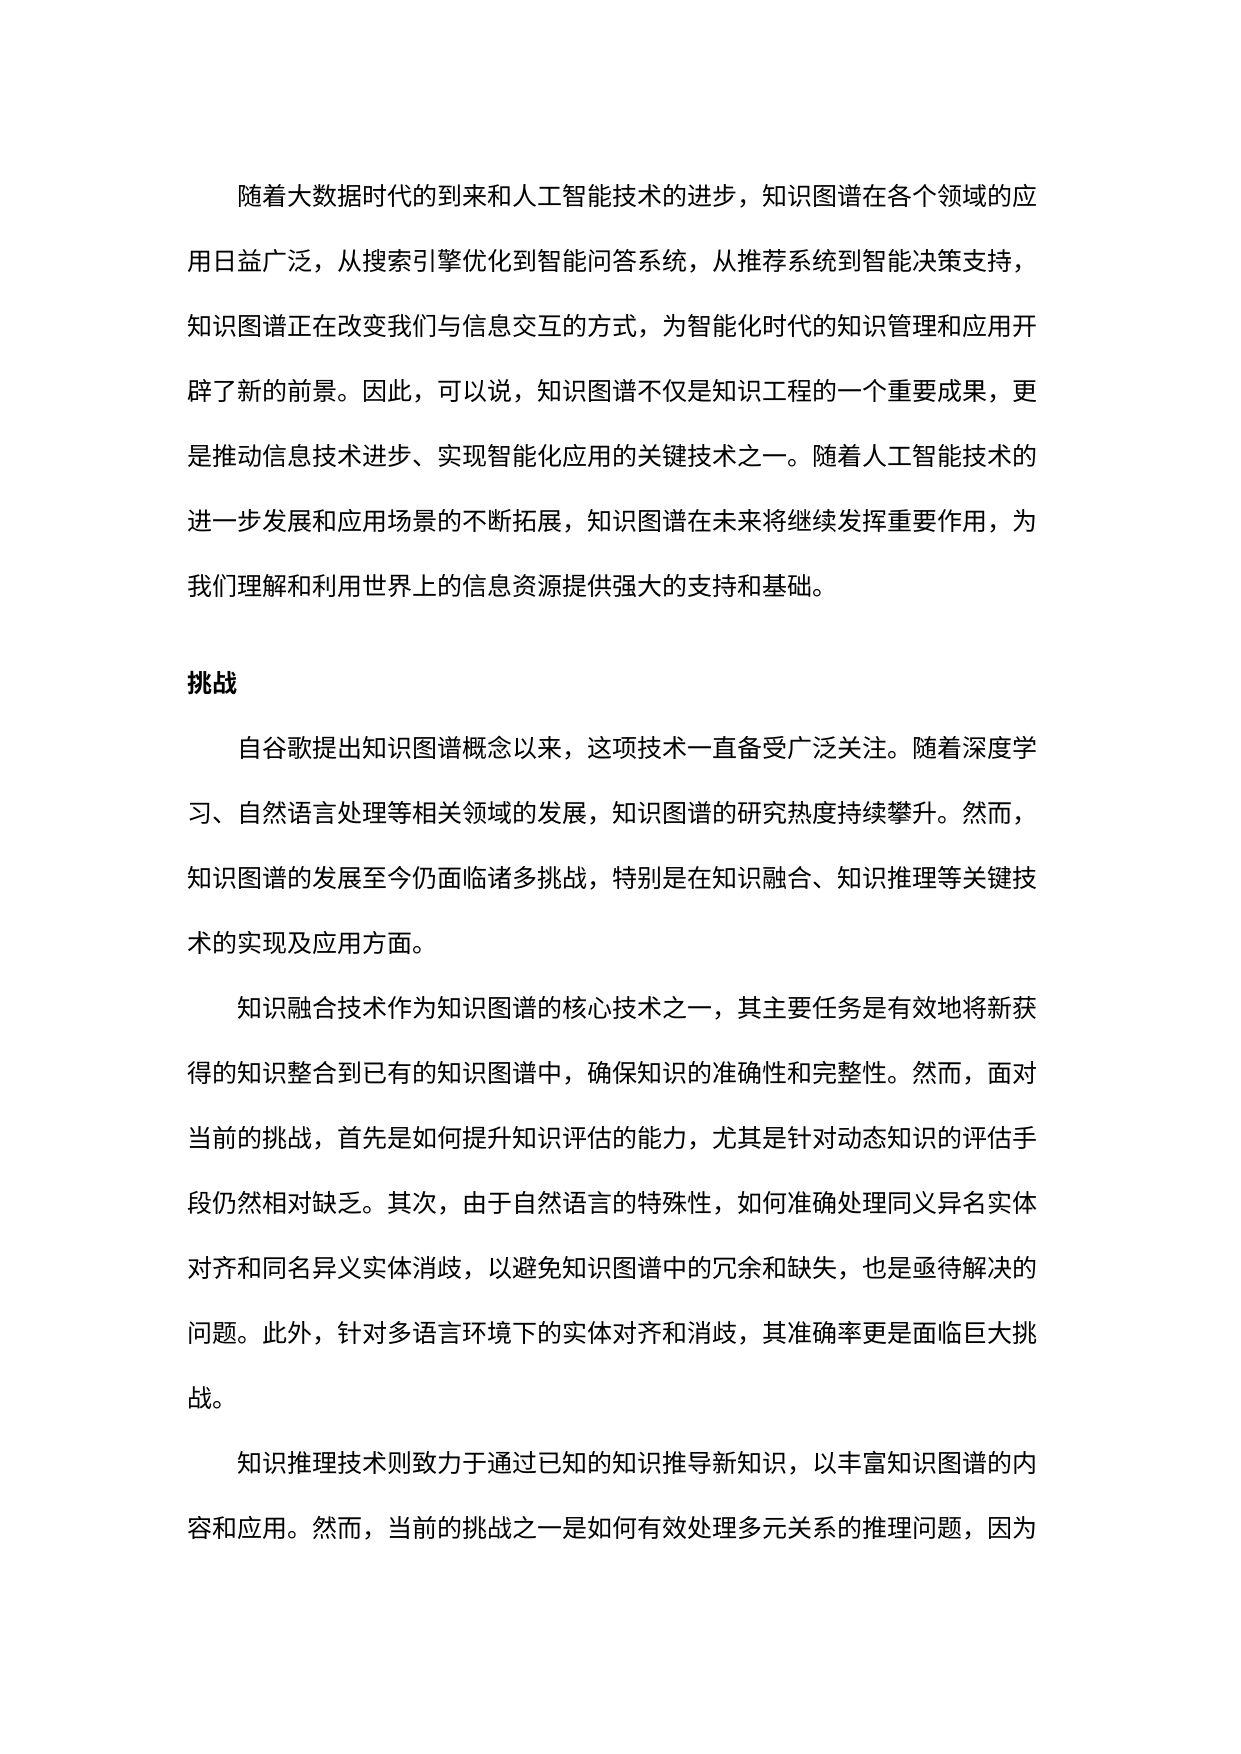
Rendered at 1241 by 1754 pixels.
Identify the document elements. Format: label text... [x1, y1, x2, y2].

text 自谷歌提出知识图谱概念以来，这项技术一直备受广泛关注。随着深度学习、自然语言处理等相关领域的发展，知识图谱的研究热度持续攀升。然而，知识图谱的发展至今仍面临诸多挑战，特别是在知识融合、知识推理等关键技术的实现及应用方面。 [187, 714, 1053, 974]
text 随着大数据时代的到来和人工智能技术的进步，知识图谱在各个领域的应用日益广泛，从搜索引擎优化到智能问答系统，从推荐系统到智能决策支持，知识图谱正在改变我们与信息交互的方式，为智能化时代的知识管理和应用开辟了新的前景。因此，可以说，知识图谱不仅是知识工程的一个重要成果，更是推动信息技术进步、实现智能化应用的关键技术之一。随着人工智能技术的进一步发展和应用场景的不断拓展，知识图谱在未来将继续发挥重要作用，为我们理解和利用世界上的信息资源提供强大的支持和基础。 [187, 162, 1053, 617]
text 知识融合技术作为知识图谱的核心技术之一，其主要任务是有效地将新获得的知识整合到已有的知识图谱中，确保知识的准确性和完整性。然而，面对当前的挑战，首先是如何提升知识评估的能力，尤其是针对动态知识的评估手段仍然相对缺乏。其次，由于自然语言的特殊性，如何准确处理同义异名实体对齐和同名异义实体消歧，以避免知识图谱中的冗余和缺失，也是亟待解决的问题。此外，针对多语言环境下的实体对齐和消歧，其准确率更是面临巨大挑战。 [187, 974, 1053, 1429]
text 挑战 [187, 649, 1053, 714]
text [187, 1429, 1053, 1559]
